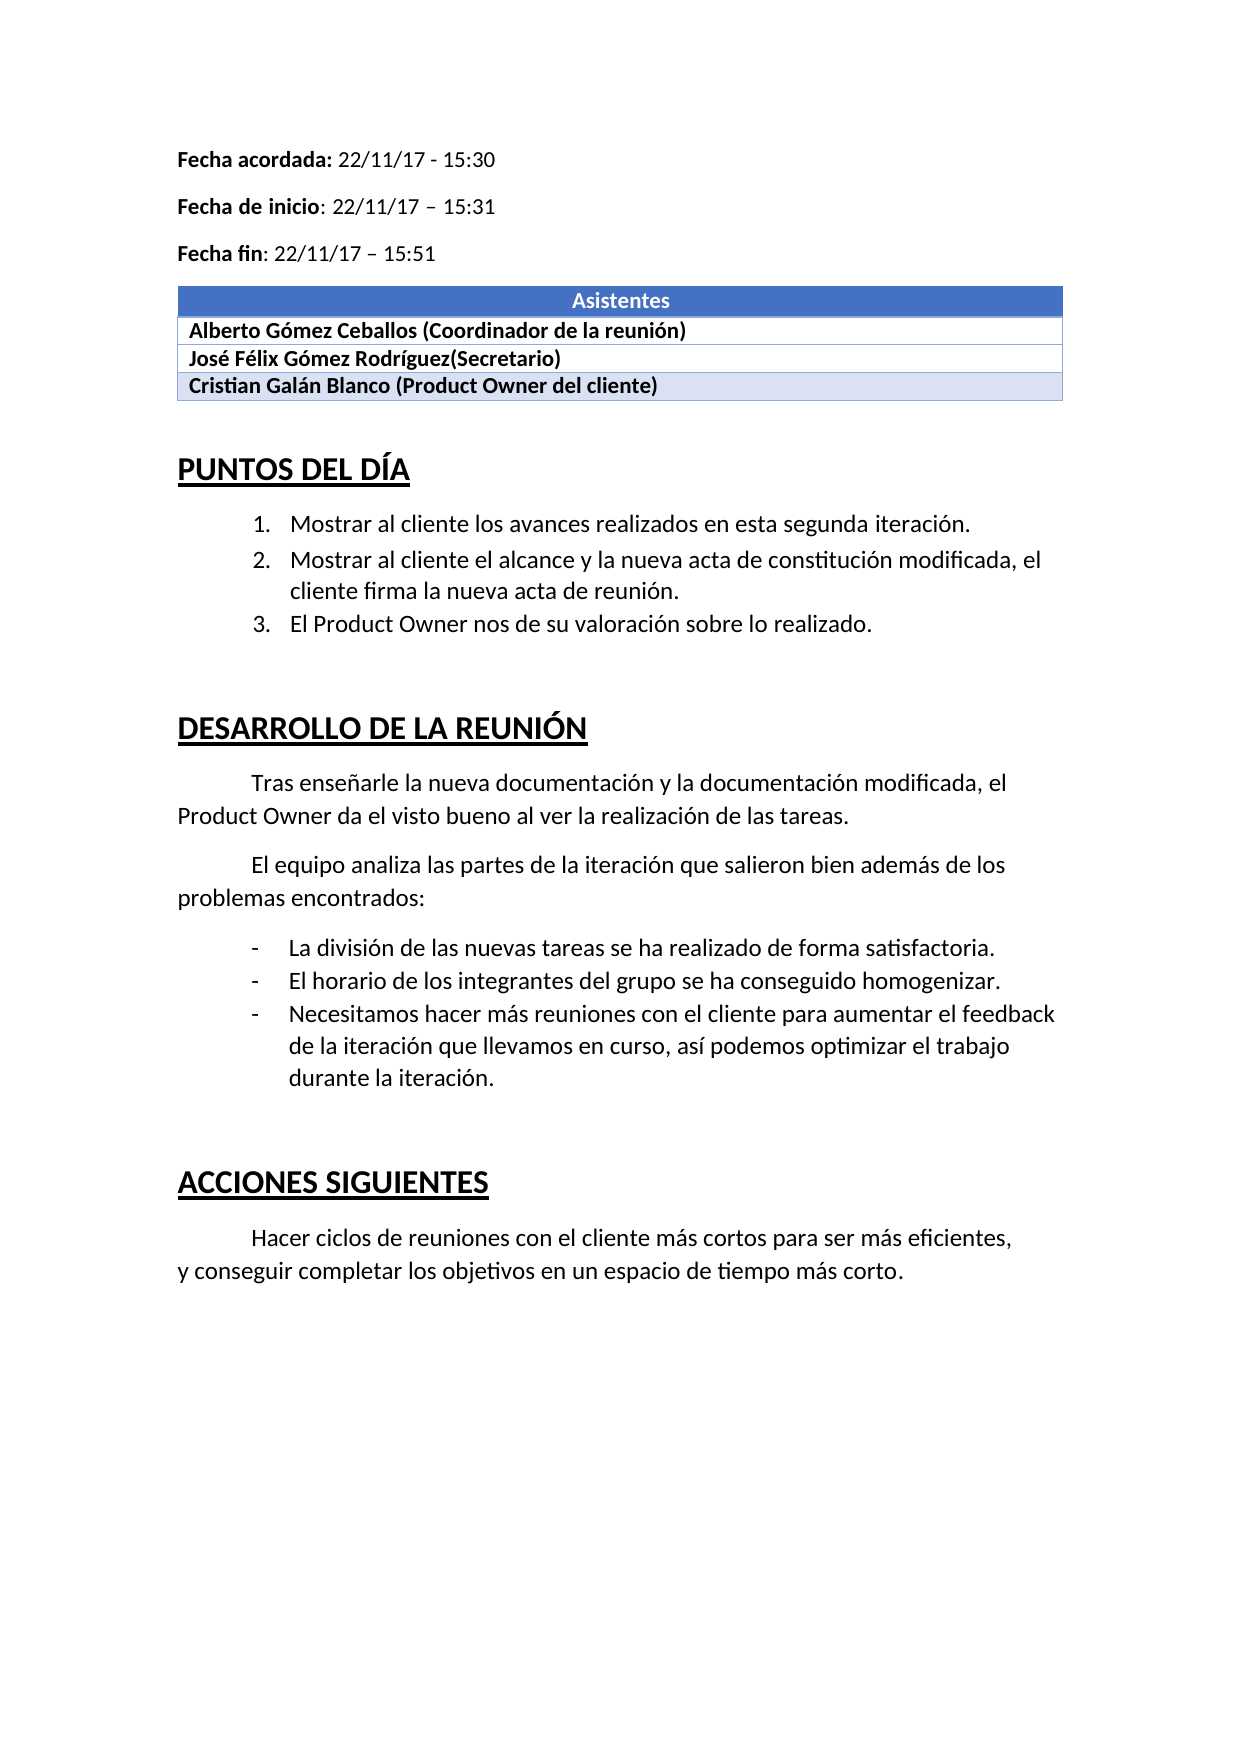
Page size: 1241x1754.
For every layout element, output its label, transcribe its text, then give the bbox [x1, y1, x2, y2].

list El Product Owner nos de su valoración sobre lo realizado. [252, 608, 1076, 638]
subtitle ACCIONES SIGUIENTES [177, 1161, 1076, 1202]
table_cell José Félix Gómez Rodríguez(Secretario) [178, 345, 1062, 372]
list La división de las nuevas tareas se ha realizado de forma satisfactoria. [251, 932, 1076, 963]
text Fecha acordada: 22/11/17 - 15:30 Fecha de inicio: 22/11/17 – 15:31 Fecha fin: 22/11/17 – 15:51 [177, 146, 495, 267]
table_cell Cristian Galán Blanco (Product Owner del cliente) [178, 373, 1062, 400]
text Hacer ciclos de reuniones con el cliente más cortos para ser más eficientes, y conseguir completar los objetivos en un espacio de tiempo más corto. [177, 1222, 1022, 1285]
list Mostrar al cliente los avances realizados en esta segunda iteración. [252, 508, 1076, 539]
list El horario de los integrantes del grupo se ha conseguido homogenizar. [251, 965, 1076, 996]
text Tras enseñarle la nueva documentación y la documentación modificada, el Product Owner da el visto bueno al ver la realización de las tareas. [177, 767, 1076, 831]
text El equipo analiza las partes de la iteración que salieron bien además de los problemas encontrados: [177, 850, 1076, 913]
list Mostrar al cliente el alcance y la nueva acta de constitución modificada, el cliente firma la nueva acta de reunión. [252, 544, 1076, 606]
table_header Asistentes [178, 286, 1063, 316]
subtitle PUNTOS DEL DÍA [177, 448, 1076, 489]
subtitle DESARROLLO DE LA REUNIÓN [177, 707, 1076, 748]
list Necesitamos hacer más reuniones con el cliente para aumentar el feedback de la iteración que llevamos en curso, así podemos optimizar el trabajo durante la iteración. [251, 998, 1063, 1093]
table_cell Alberto Gómez Ceballos (Coordinador de la reunión) [178, 318, 1062, 344]
